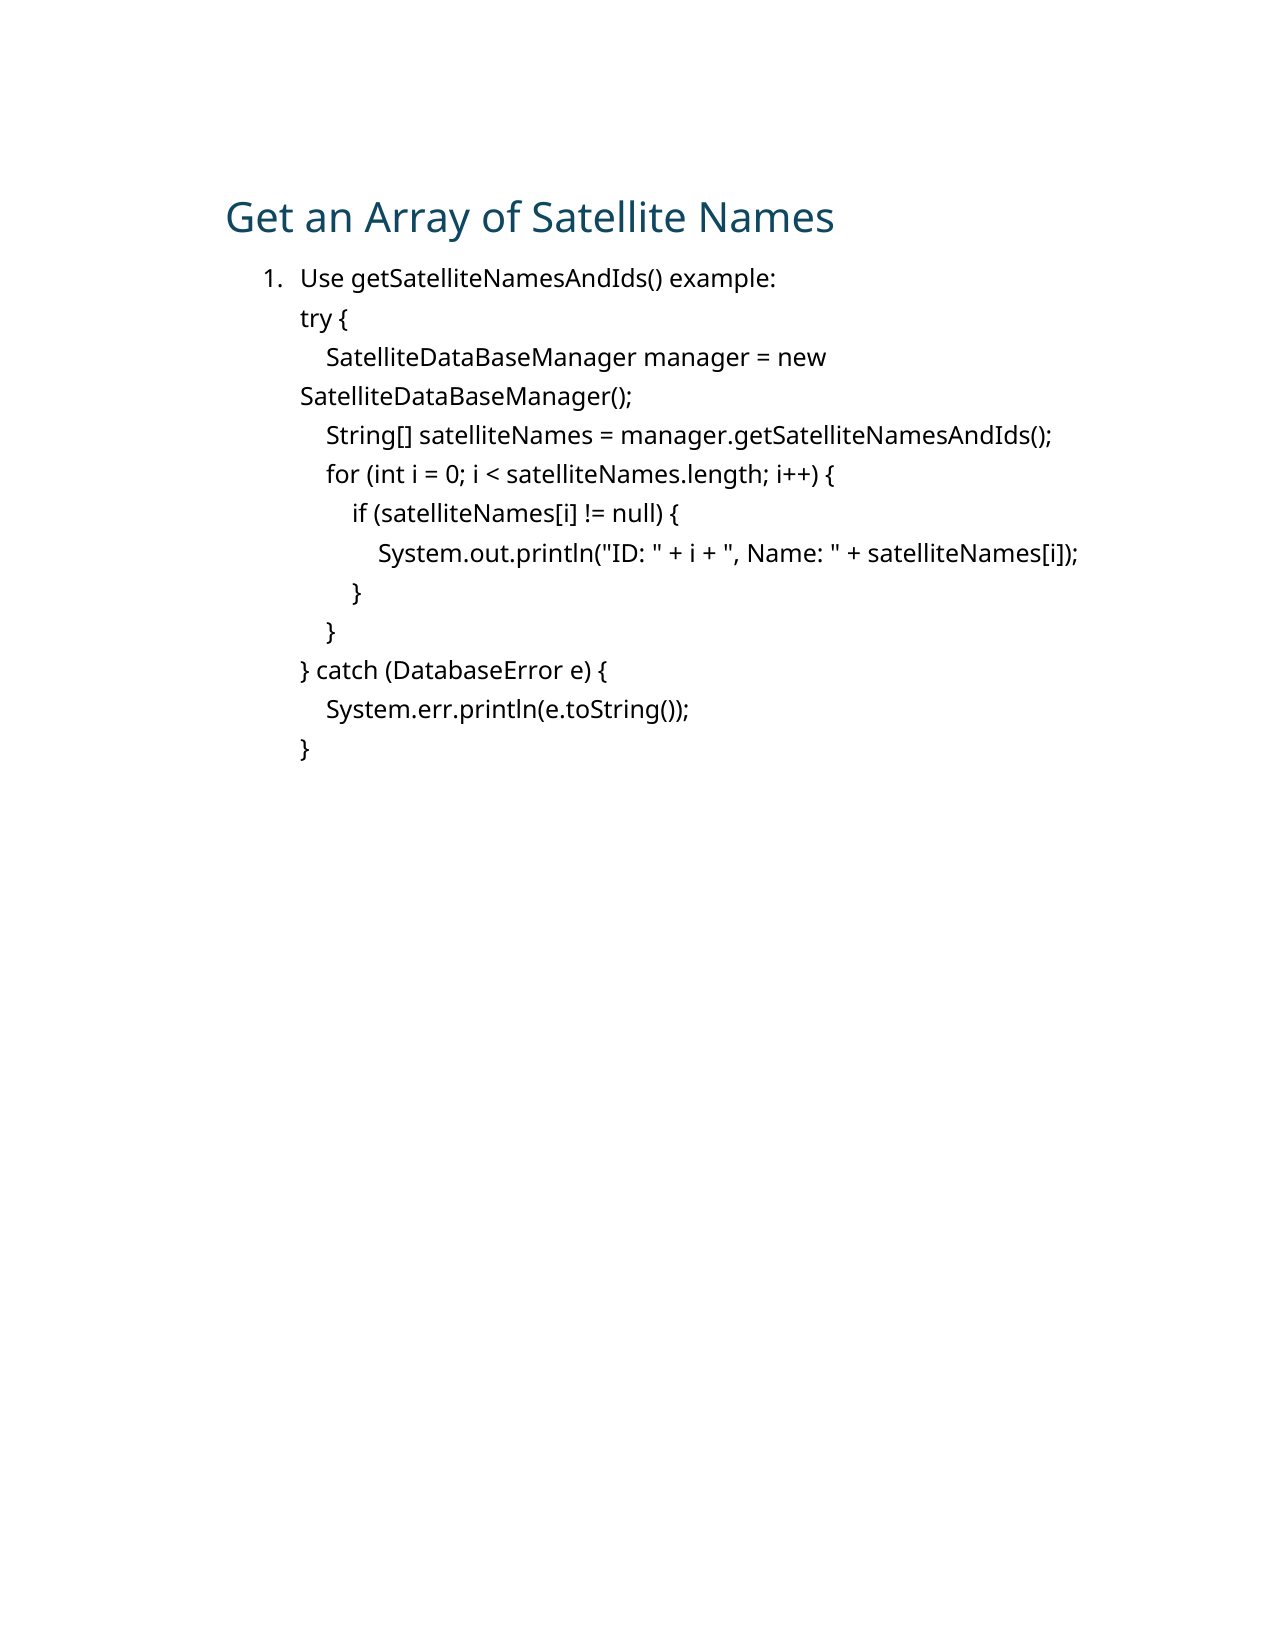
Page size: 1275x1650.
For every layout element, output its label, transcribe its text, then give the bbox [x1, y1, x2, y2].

text } [300, 613, 1125, 648]
text System.err.println(e.toString()); [300, 692, 1125, 726]
list Use getSatelliteNamesAndIds() example: [262, 261, 1125, 295]
text } [300, 574, 1125, 608]
text if (satelliteNames[i] != null) { [300, 496, 1125, 530]
text SatelliteDataBaseManager manager = new SatelliteDataBaseManager(); [300, 339, 1125, 413]
text System.out.println("ID: " + i + ", Name: " + satelliteNames[i]); [300, 535, 1125, 569]
text try { [300, 300, 1125, 334]
subtitle Get an Array of Satellite Names [225, 187, 1125, 244]
text } catch (DatabaseError e) { [300, 653, 1125, 687]
text String[] satelliteNames = manager.getSatelliteNamesAndIds(); [300, 418, 1125, 452]
text } [300, 731, 1125, 765]
text for (int i = 0; i < satelliteNames.length; i++) { [300, 457, 1125, 491]
